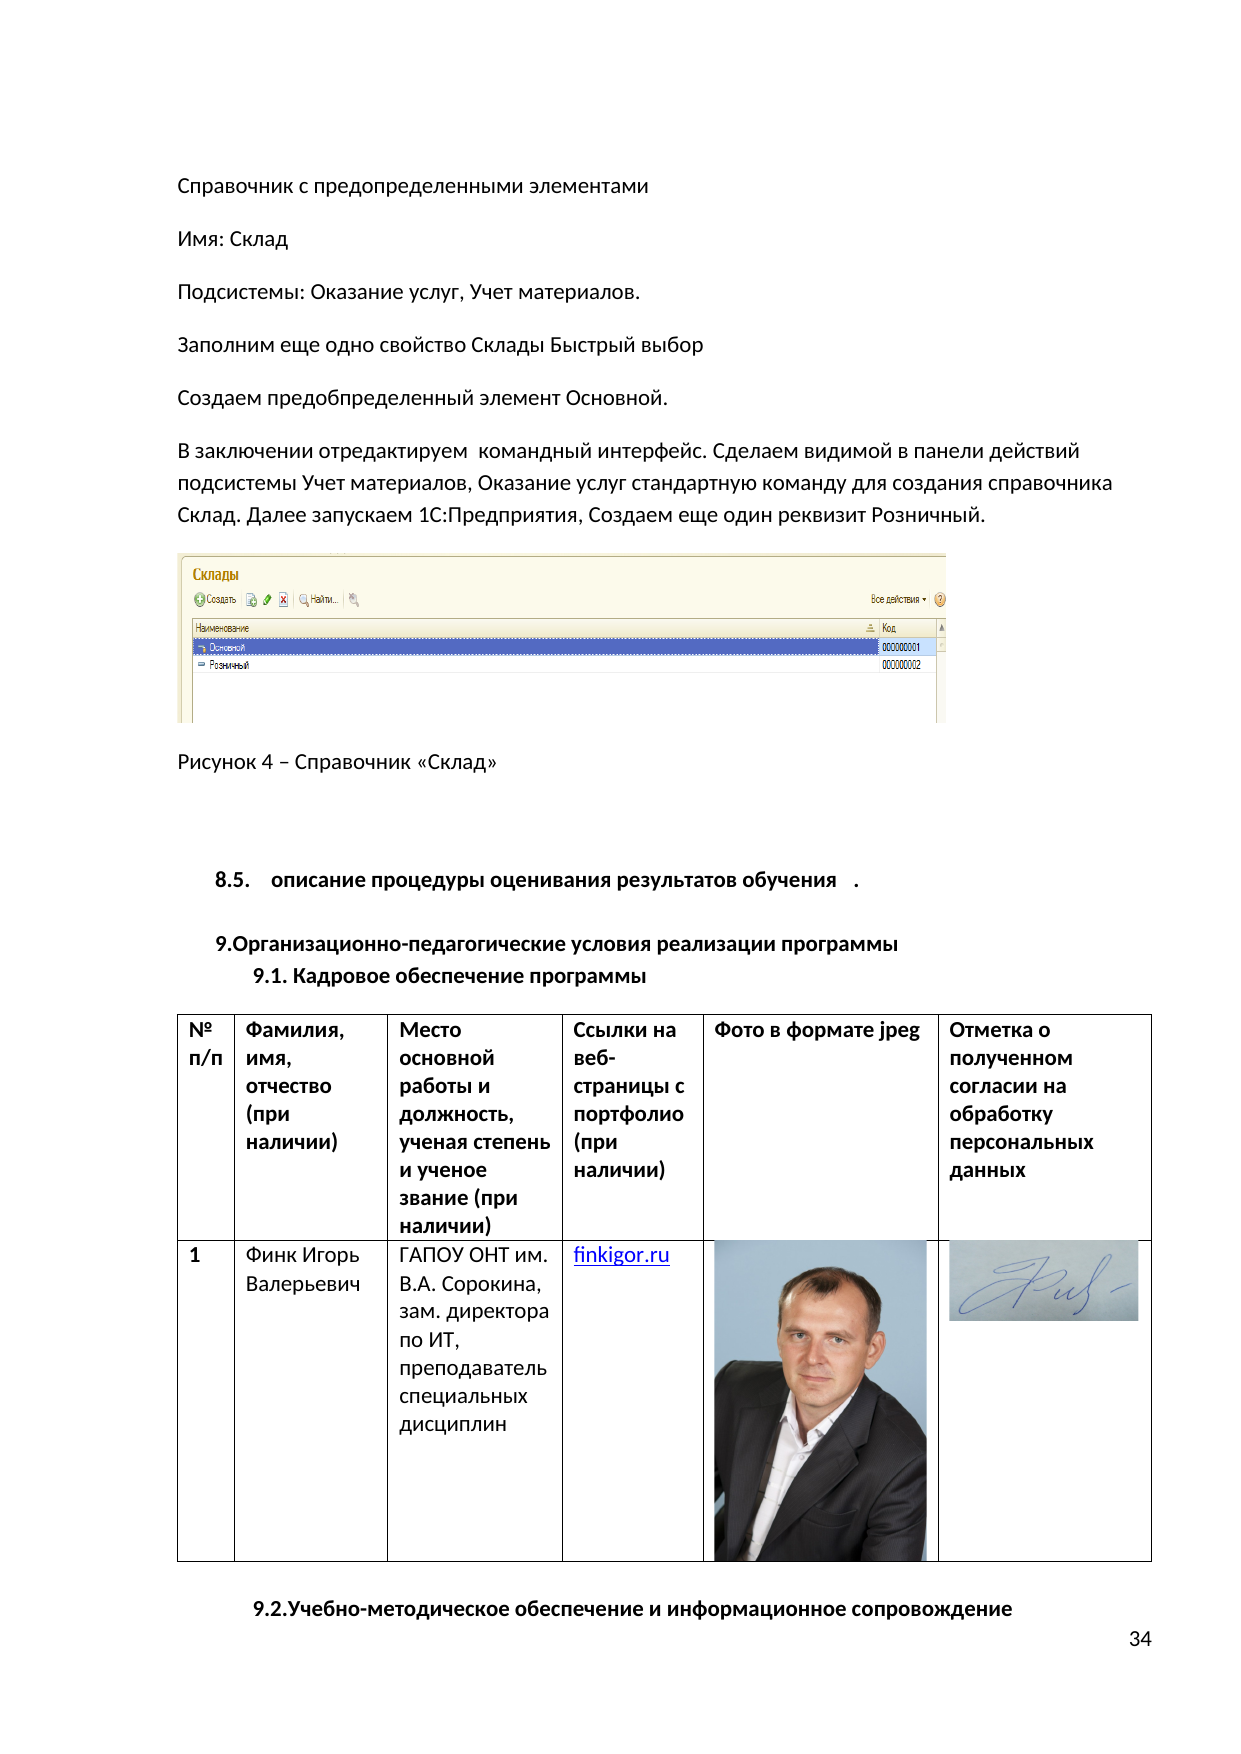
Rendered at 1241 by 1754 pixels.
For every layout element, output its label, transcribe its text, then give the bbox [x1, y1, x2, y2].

text В заключении отредактируем командный интерфейс. Сделаем видимой в панели действий подсистемы Учет материалов, Оказание услуг стандартную команду для создания справочника Склад. Далее запускаем 1С:Предприятия, Создаем еще один реквизит Розничный. [177, 436, 1152, 529]
table_cell [927, 1241, 938, 1561]
list 9.Организационно-педагогические условия реализации программы [215, 929, 1152, 957]
table_cell 1 [178, 1241, 234, 1561]
list 8.5. описание процедуры оценивания результатов обучения . [215, 865, 1152, 893]
table_cell Финк Игорь Валерьевич [235, 1241, 387, 1561]
list 9.1. Кадровое обеспечение программы [252, 961, 1152, 989]
list 9.2.Учебно-методическое обеспечение и информационное сопровождение [252, 1594, 1152, 1622]
table_cell finkigor.ru [563, 1241, 703, 1561]
table_cell [939, 1241, 1151, 1561]
picture [949, 1240, 1139, 1321]
table_header Отметка о полученном согласии на обработку персональных данных [939, 1015, 1151, 1239]
table_header Место основной работы и должность, ученая степень и ученое звание (при наличии) [388, 1015, 562, 1239]
text Имя: Склад [177, 224, 1152, 252]
text Подсистемы: Оказание услуг, Учет материалов. [177, 277, 1152, 305]
table_header Ссылки на веб-страницы с портфолио (при наличии) [563, 1015, 703, 1239]
table_header № п/п [178, 1015, 234, 1239]
picture [714, 1240, 927, 1561]
text Заполним еще одно свойство Склады Быстрый выбор [177, 330, 1152, 358]
table_header Фамилия, имя, отчество (при наличии) [235, 1015, 387, 1239]
picture [177, 553, 946, 723]
text Рисунок 4 – Справочник «Склад» [177, 747, 1152, 775]
table_header Фото в формате jpeg [704, 1015, 938, 1239]
table_cell [704, 1241, 714, 1561]
table_cell ГАПОУ ОНТ им. В.А. Сорокина, зам. директора по ИТ, преподаватель специальных дисциплин [388, 1241, 562, 1561]
text Создаем предобпределенный элемент Основной. [177, 383, 1152, 411]
text Справочник с предопределенными элементами [177, 171, 1152, 199]
